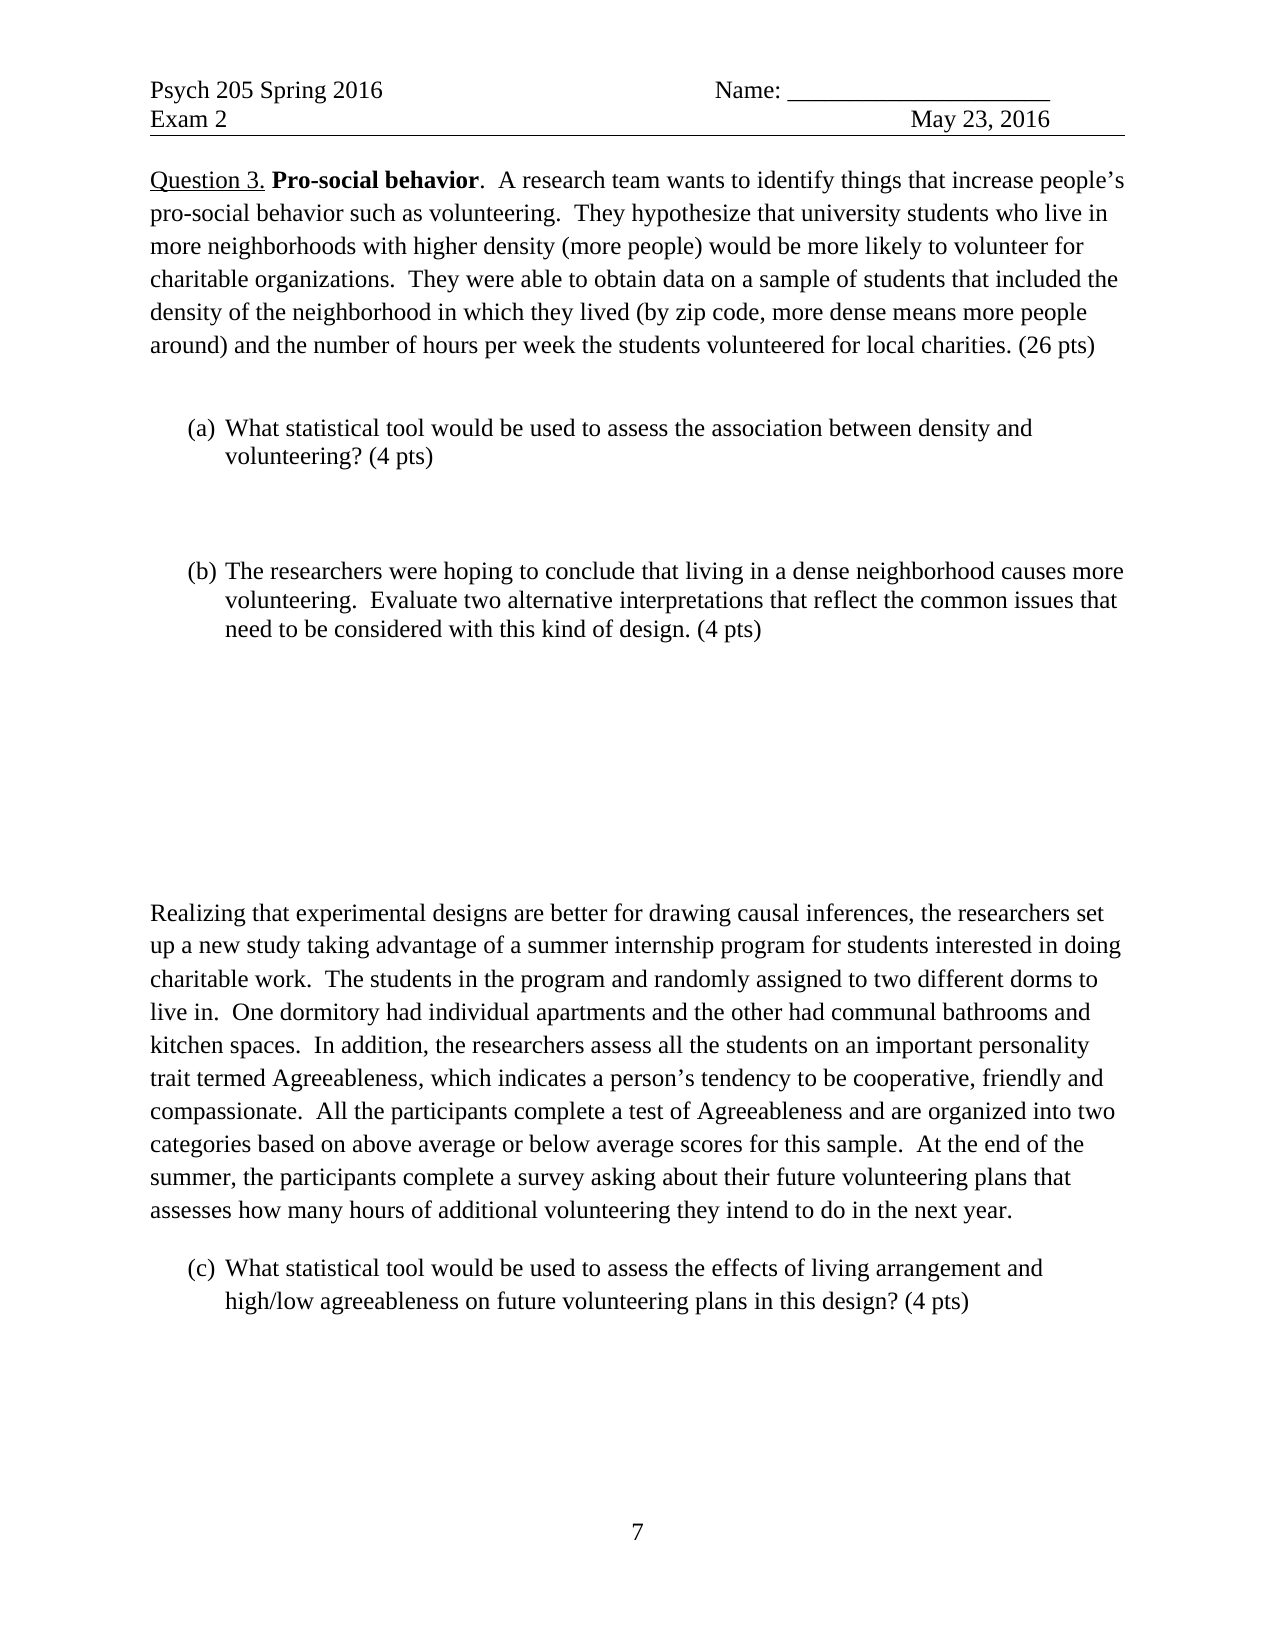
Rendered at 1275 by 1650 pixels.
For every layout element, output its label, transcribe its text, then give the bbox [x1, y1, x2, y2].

list The researchers were hoping to conclude that living in a dense neighborhood causes more volunteering. Evaluate two alternative interpretations that reflect the common issues that need to be considered with this kind of design. (4 pts) [187, 556, 1125, 643]
list What statistical tool would be used to assess the effects of living arrangement and high/low agreeableness on future volunteering plans in this design? (4 pts) [187, 1253, 1125, 1314]
text Question 3. Pro-social behavior. A research team wants to identify things that increase people’s pro-social behavior such as volunteering. They hypothesize that university students who live in more neighborhoods with higher density (more people) would be more likely to volunteer for charitable organizations. They were able to obtain data on a sample of students that included the density of the neighborhood in which they lived (by zip code, more dense means more people around) and the number of hours per week the students volunteered for local charities. (26 pts) [150, 165, 1125, 359]
list What statistical tool would be used to assess the association between density and volunteering? (4 pts) [187, 413, 1125, 470]
text Realizing that experimental designs are better for drawing causal inferences, the researchers set up a new study taking advantage of a summer internship program for students interested in doing charitable work. The students in the program and randomly assigned to two different dorms to live in. One dormitory had individual apartments and the other had communal bathrooms and kitchen spaces. In addition, the researchers assess all the students on an important personality trait termed Agreeableness, which indicates a person’s tendency to be cooperative, friendly and compassionate. All the participants complete a test of Agreeableness and are organized into two categories based on above average or below average scores for this sample. At the end of the summer, the participants complete a survey asking about their future volunteering plans that assesses how many hours of additional volunteering they intend to do in the next year. [150, 898, 1125, 1223]
